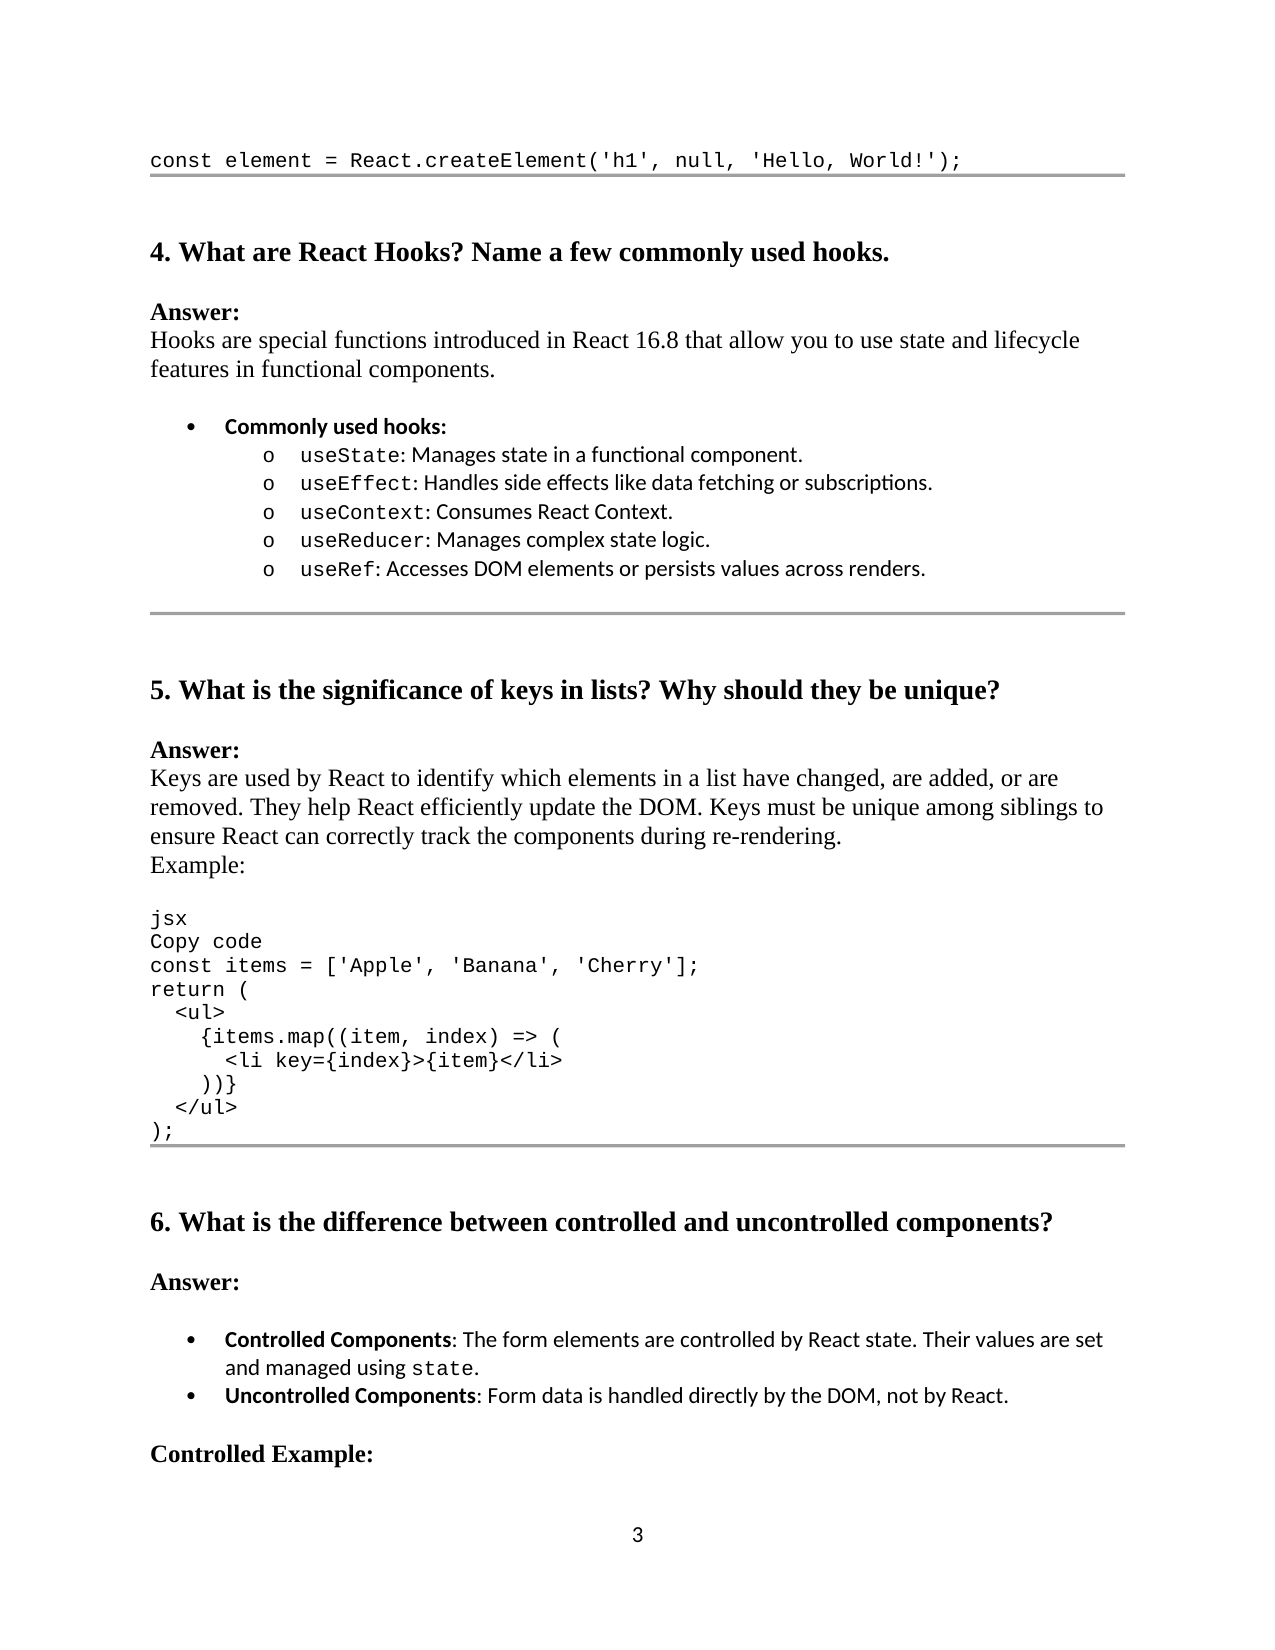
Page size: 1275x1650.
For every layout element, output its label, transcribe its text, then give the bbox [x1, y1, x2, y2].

list Commonly used hooks: [187, 412, 1125, 440]
text {items.map((item, index) => ( [150, 1026, 1125, 1049]
text ))} [150, 1073, 1125, 1097]
text Copy code [150, 931, 1125, 955]
text </ul> [150, 1097, 1125, 1121]
subtitle 5. What is the significance of keys in lists? Why should they be unique? [150, 673, 1125, 706]
text const items = ['Apple', 'Banana', 'Cherry']; [150, 955, 1125, 979]
text Answer: Hooks are special functions introduced in React 16.8 that allow you to use state and lifecycle features in functional components. [150, 297, 1125, 383]
list Controlled Components: The form elements are controlled by React state. Their values are set and managed using state. [187, 1325, 1125, 1382]
subtitle 4. What are React Hooks? Name a few commonly used hooks. [150, 235, 1125, 267]
list useReducer: Manages complex state logic. [262, 526, 1125, 554]
text return ( [150, 979, 1125, 1002]
text jsx [150, 908, 1125, 931]
text ); [150, 1121, 1125, 1144]
text const element = React.createElement('h1', null, 'Hello, World!'); [150, 150, 1125, 173]
text Answer: [150, 1267, 1125, 1296]
text Controlled Example: [150, 1439, 1125, 1467]
list useContext: Consumes React Context. [262, 497, 1125, 526]
list useEffect: Handles side effects like data fetching or subscriptions. [262, 468, 1125, 497]
list useRef: Accesses DOM elements or persists values across renders. [262, 554, 1125, 583]
list Uncontrolled Components: Form data is handled directly by the DOM, not by React. [187, 1382, 1125, 1409]
text <ul> [150, 1002, 1125, 1026]
text Answer: Keys are used by React to identify which elements in a list have changed, are added, or are removed. They help React efficiently update the DOM. Keys must be unique among siblings to ensure React can correctly track the components during re-rendering. Example: [150, 735, 1125, 878]
text <li key={index}>{item}</li> [150, 1049, 1125, 1073]
list useState: Manages state in a functional component. [262, 440, 1125, 468]
subtitle 6. What is the difference between controlled and uncontrolled components? [150, 1206, 1125, 1238]
